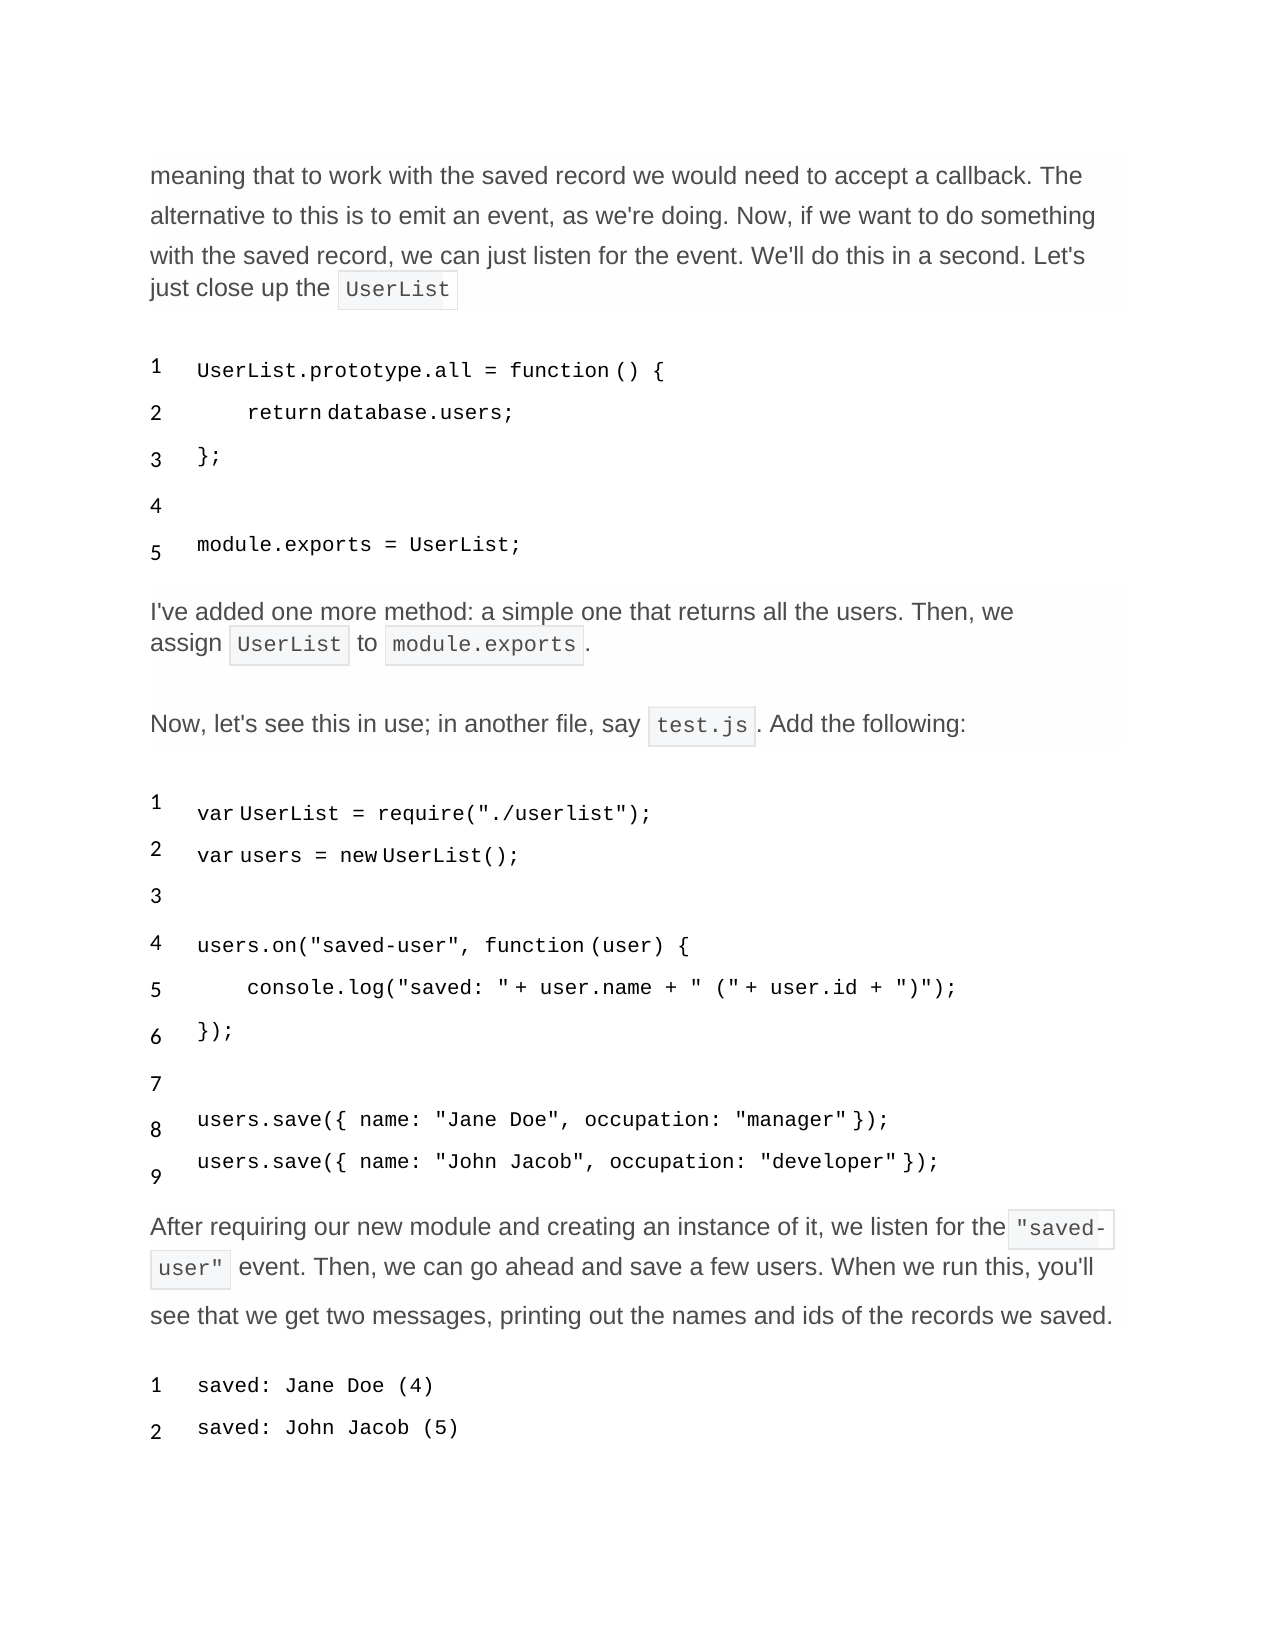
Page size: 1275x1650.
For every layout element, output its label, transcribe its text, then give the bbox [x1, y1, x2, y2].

table_header saved: Jane Doe (4) saved: John Jacob (5) [197, 1371, 1087, 1464]
text I've added one more method: a simple one that returns all the users. Then, we assign UserList to module.exports. [150, 585, 1125, 666]
table_header 1 2 3 4 5 [150, 351, 197, 585]
text Now, let's see this in use; in another file, say test.js. Add the following: [756, 706, 1125, 747]
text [150, 150, 1125, 310]
table_header UserList.prototype.all = function () { return database.users; }; module.exports = UserList; [197, 351, 1087, 585]
table_header 1 2 3 4 5 6 7 8 9 [150, 788, 197, 1209]
text Now, let's see this in use; in another file, say test.js. Add the following: [150, 706, 648, 747]
table_header var UserList = require("./userlist"); var users = new UserList(); users.on("saved-user", function (user) { console.log("saved: " + user.name + " (" + user.id + ")"); }); users.save({ name: "Jane Doe", occupation: "manager" }); users.save({ name: "John Jacob", occupation: "developer" }); [197, 788, 1087, 1209]
text After requiring our new module and creating an instance of it, we listen for the"saved-user" event. Then, we can go ahead and save a few users. When we run this, you'll see that we get two messages, printing out the names and ids of the records we saved. [150, 1209, 1125, 1330]
table_header 1 2 [150, 1371, 197, 1464]
